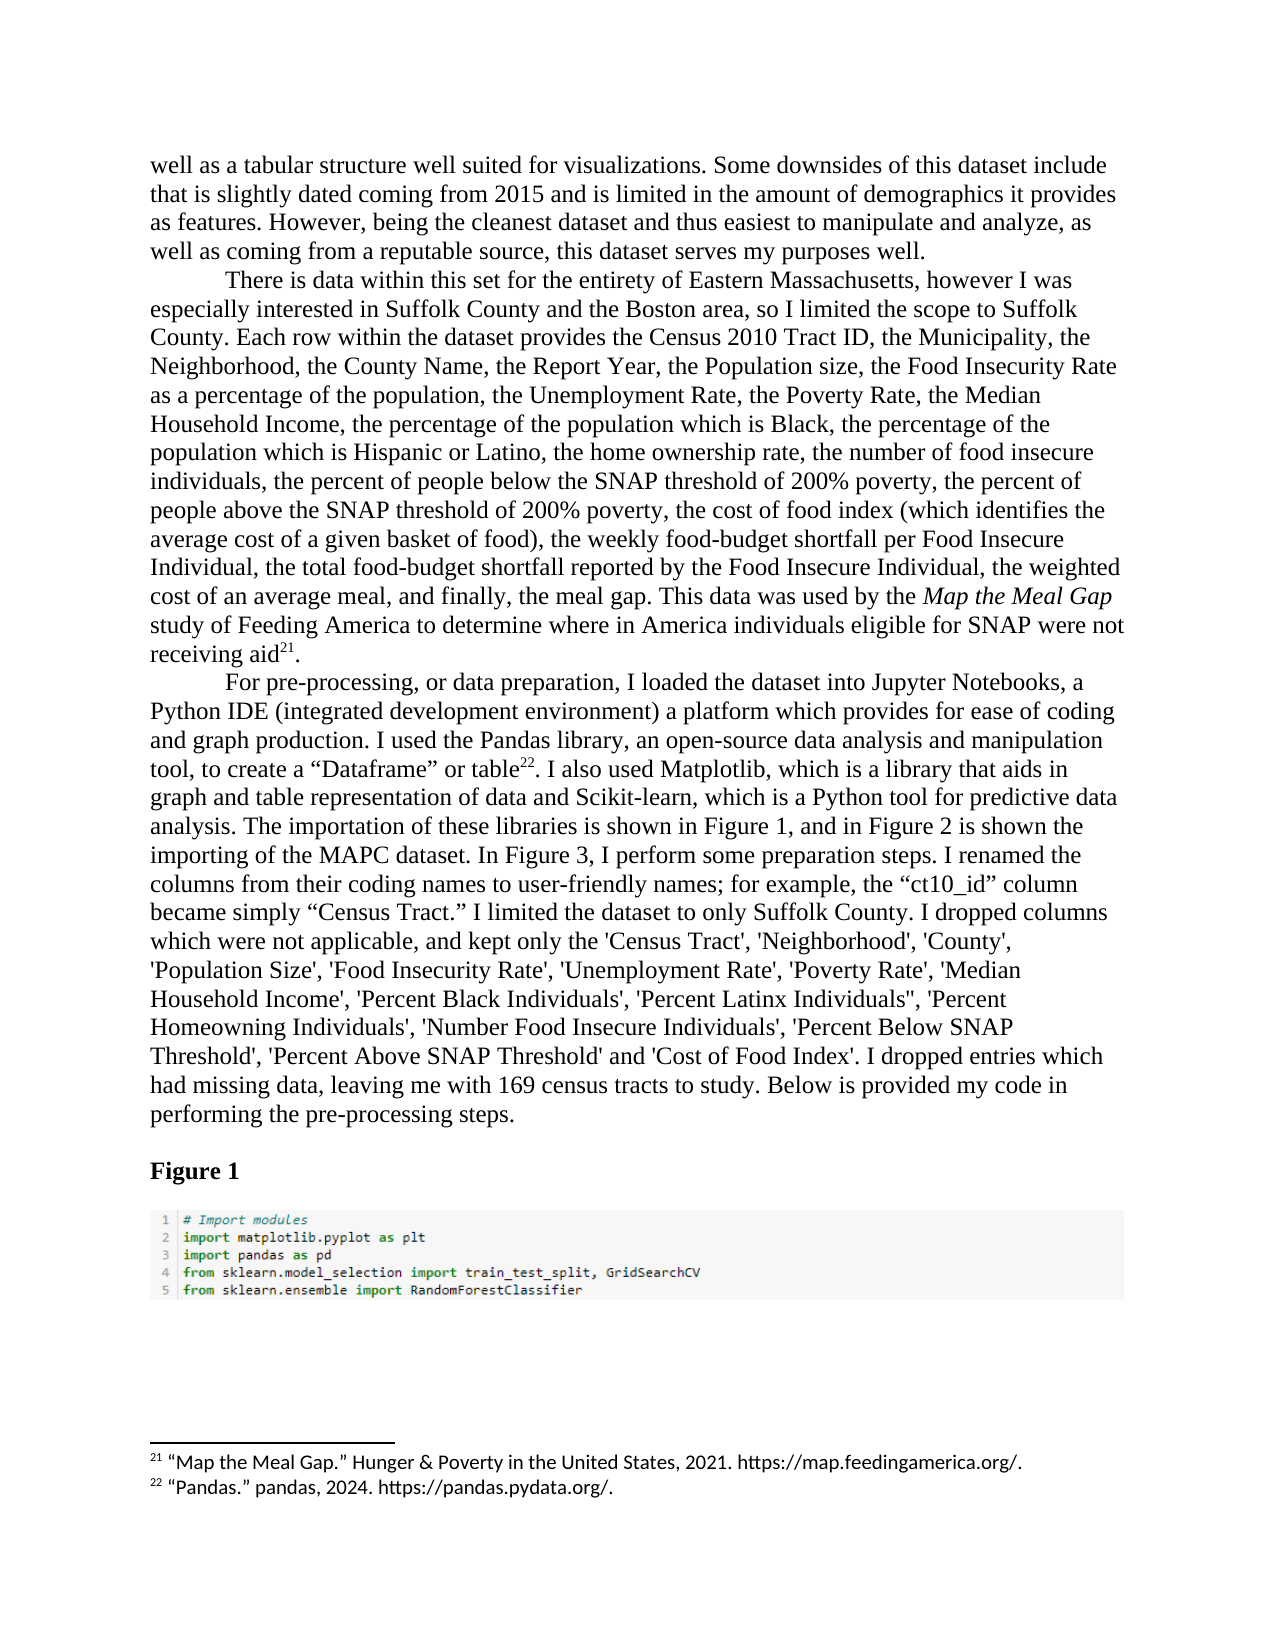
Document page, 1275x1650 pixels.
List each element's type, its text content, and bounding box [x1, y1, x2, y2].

text For pre-processing, or data preparation, I loaded the dataset into Jupyter Notebooks, a Python IDE (integrated development environment) a platform which provides for ease of coding and graph production. I used the Pandas library, an open-source data analysis and manipulation tool, to create a “Dataframe” or table. I also used Matplotlib, which is a library that aids in graph and table representation of data and Scikit-learn, which is a Python tool for predictive data analysis. The importation of these libraries is shown in Figure 1, and in Figure 2 is shown the importing of the MAPC dataset. In Figure 3, I perform some preparation steps. I renamed the columns from their coding names to user-friendly names; for example, the “ct10_id” column became simply “Census Tract.” I limited the dataset to only Suffolk County. I dropped columns which were not applicable, and kept only the 'Census Tract', 'Neighborhood', 'County', 'Population Size', 'Food Insecurity Rate', 'Unemployment Rate', 'Poverty Rate', 'Median Household Income', 'Percent Black Individuals', 'Percent Latinx Individuals'', 'Percent Homeowning Individuals', 'Number Food Insecure Individuals', 'Percent Below SNAP Threshold', 'Percent Above SNAP Threshold' and 'Cost of Food Index'. I dropped entries which had missing data, leaving me with 169 census tracts to study. Below is provided my code in performing the pre-processing steps. [150, 667, 1125, 1127]
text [150, 150, 1125, 265]
text Figure 1 [150, 1156, 1125, 1185]
text There is data within this set for the entirety of Eastern Massachusetts, however I was especially interested in Suffolk County and the Boston area, so I limited the scope to Suffolk County. Each row within the dataset provides the Census 2010 Tract ID, the Municipality, the Neighborhood, the County Name, the Report Year, the Population size, the Food Insecurity Rate as a percentage of the population, the Unemployment Rate, the Poverty Rate, the Median Household Income, the percentage of the population which is Black, the percentage of the population which is Hispanic or Latino, the home ownership rate, the number of food insecure individuals, the percent of people below the SNAP threshold of 200% poverty, the percent of people above the SNAP threshold of 200% poverty, the cost of food index (which identifies the average cost of a given basket of food), the weekly food-budget shortfall per Food Insecure Individual, the total food-budget shortfall reported by the Food Insecure Individual, the weighted cost of an average meal, and finally, the meal gap. This data was used by the Map the Meal Gap study of Feeding America to determine where in America individuals eligible for SNAP were not receiving aid. [150, 265, 1125, 667]
picture [150, 1210, 1125, 1300]
